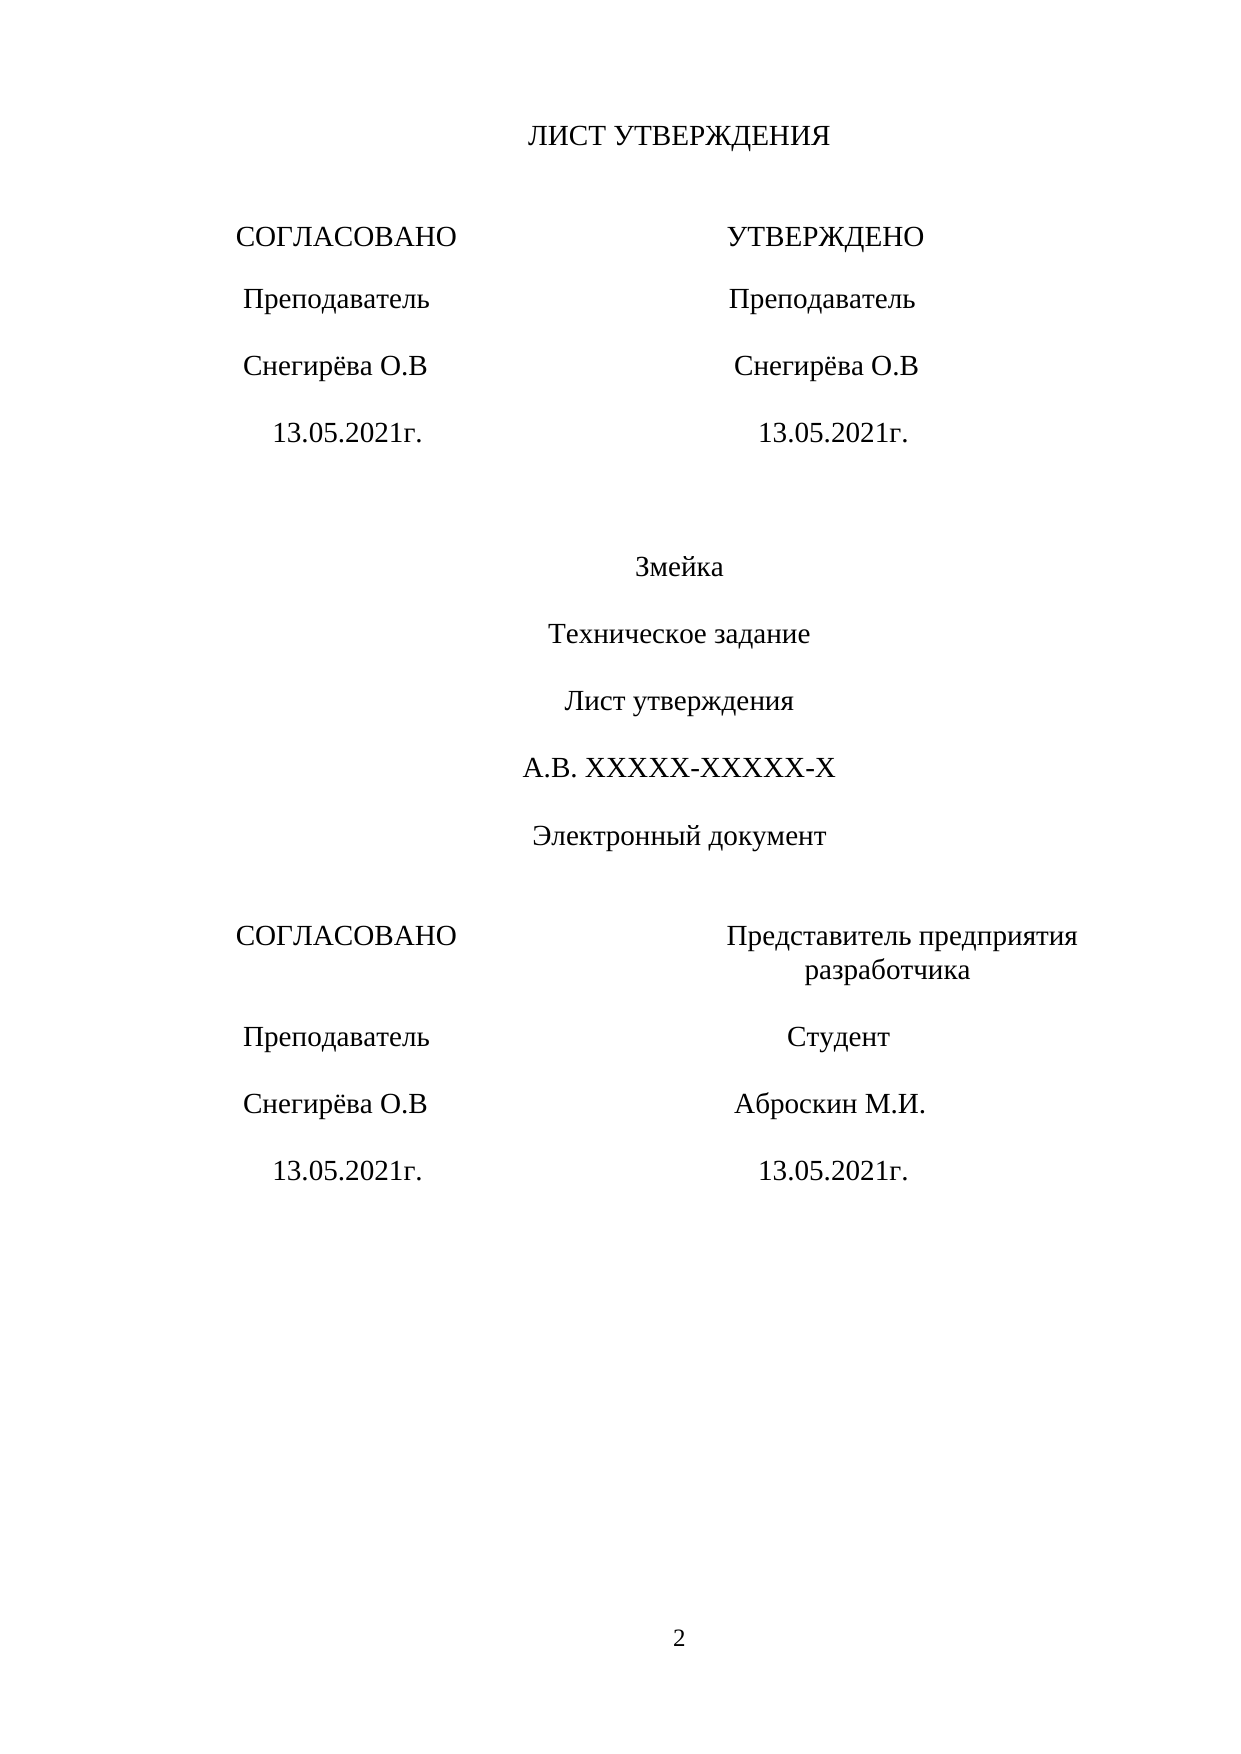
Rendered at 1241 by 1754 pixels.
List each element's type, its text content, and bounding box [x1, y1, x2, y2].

text Преподаватель Преподаватель [177, 281, 1181, 314]
text Снегирёва О.В Снегирёва О.В [177, 348, 1181, 382]
text 13.05.2021г. 13.05.2021г. [177, 415, 1181, 449]
text Змейка [177, 549, 1181, 583]
text 13.05.2021г. 13.05.2021г. [177, 1153, 1181, 1187]
text Преподаватель Студент [177, 1019, 1181, 1052]
text А.В. ХХХХХ-ХХХХХ-Х [177, 751, 1181, 784]
text разработчика [177, 952, 1181, 985]
text СОГЛАСОВАНО Представитель предприятия [177, 918, 1181, 952]
text СОГЛАСОВАНО УТВЕРЖДЕНО [177, 219, 1181, 252]
text Лист утверждения [177, 683, 1181, 717]
text ЛИСТ УТВЕРЖДЕНИЯ [177, 118, 1181, 152]
text Снегирёва О.В Аброскин М.И. [177, 1086, 1181, 1119]
text Электронный документ [177, 818, 1181, 851]
text Техническое задание [177, 616, 1181, 650]
